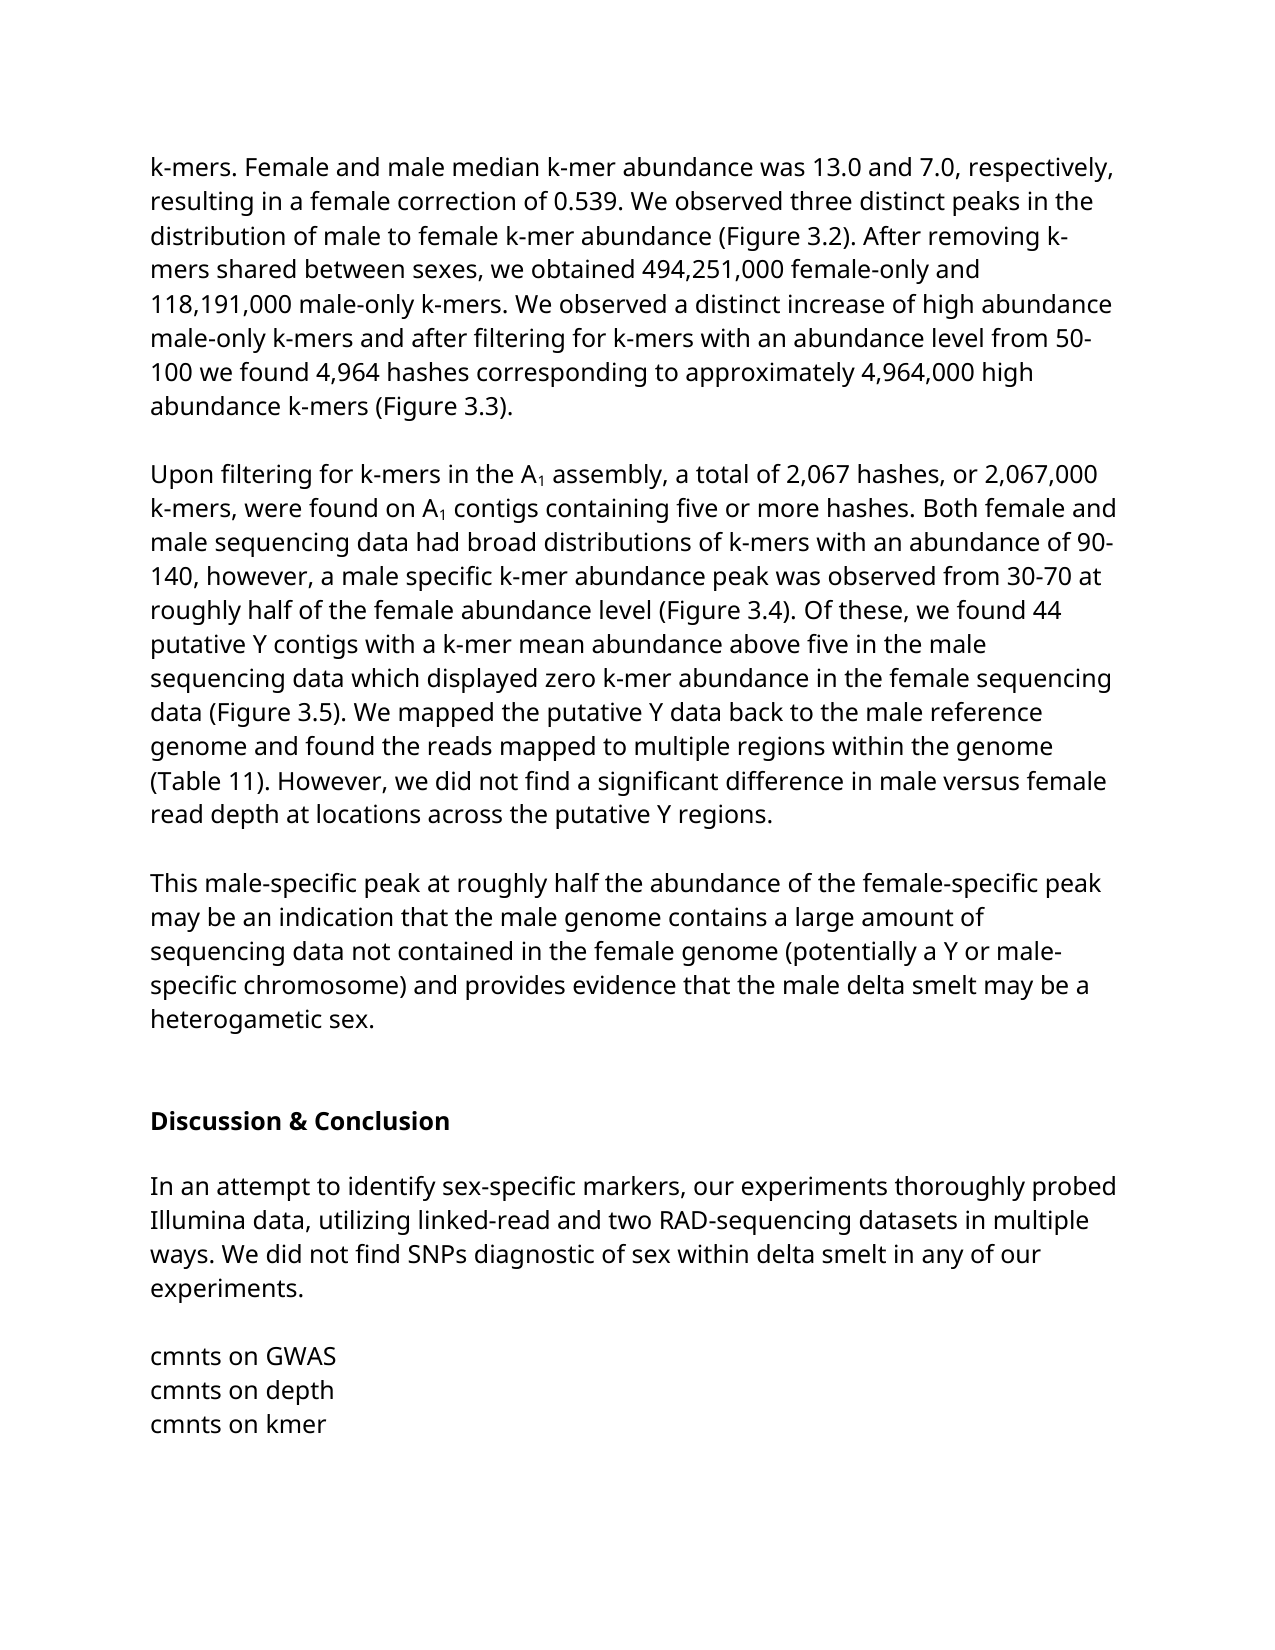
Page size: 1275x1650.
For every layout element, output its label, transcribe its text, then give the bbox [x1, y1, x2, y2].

text Upon filtering for k-mers in the A1 assembly, a total of 2,067 hashes, or 2,067,000 k-mers, were found on A1 contigs containing five or more hashes. Both female and male sequencing data had broad distributions of k-mers with an abundance of 90-140, however, a male specific k-mer abundance peak was observed from 30-70 at roughly half of the female abundance level (Figure 3.4). Of these, we found 44 putative Y contigs with a k-mer mean abundance above five in the male sequencing data which displayed zero k-mer abundance in the female sequencing data (Figure 3.5). We mapped the putative Y data back to the male reference genome and found the reads mapped to multiple regions within the genome (Table 11). However, we did not find a significant difference in male versus female read depth at locations across the putative Y regions. [150, 457, 1125, 831]
text cmnts on GWAS [150, 1339, 1125, 1373]
text cmnts on depth [150, 1373, 1125, 1407]
text This male-specific peak at roughly half the abundance of the female-specific peak may be an indication that the male genome contains a large amount of sequencing data not contained in the female genome (potentially a Y or male-specific chromosome) and provides evidence that the male delta smelt may be a heterogametic sex. [150, 865, 1125, 1036]
text Discussion & Conclusion [150, 1104, 1125, 1138]
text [150, 150, 1125, 422]
text In an attempt to identify sex-specific markers, our experiments thoroughly probed Illumina data, utilizing linked-read and two RAD-sequencing datasets in multiple ways. We did not find SNPs diagnostic of sex within delta smelt in any of our experiments. [150, 1168, 1125, 1304]
text cmnts on kmer [150, 1407, 1125, 1441]
